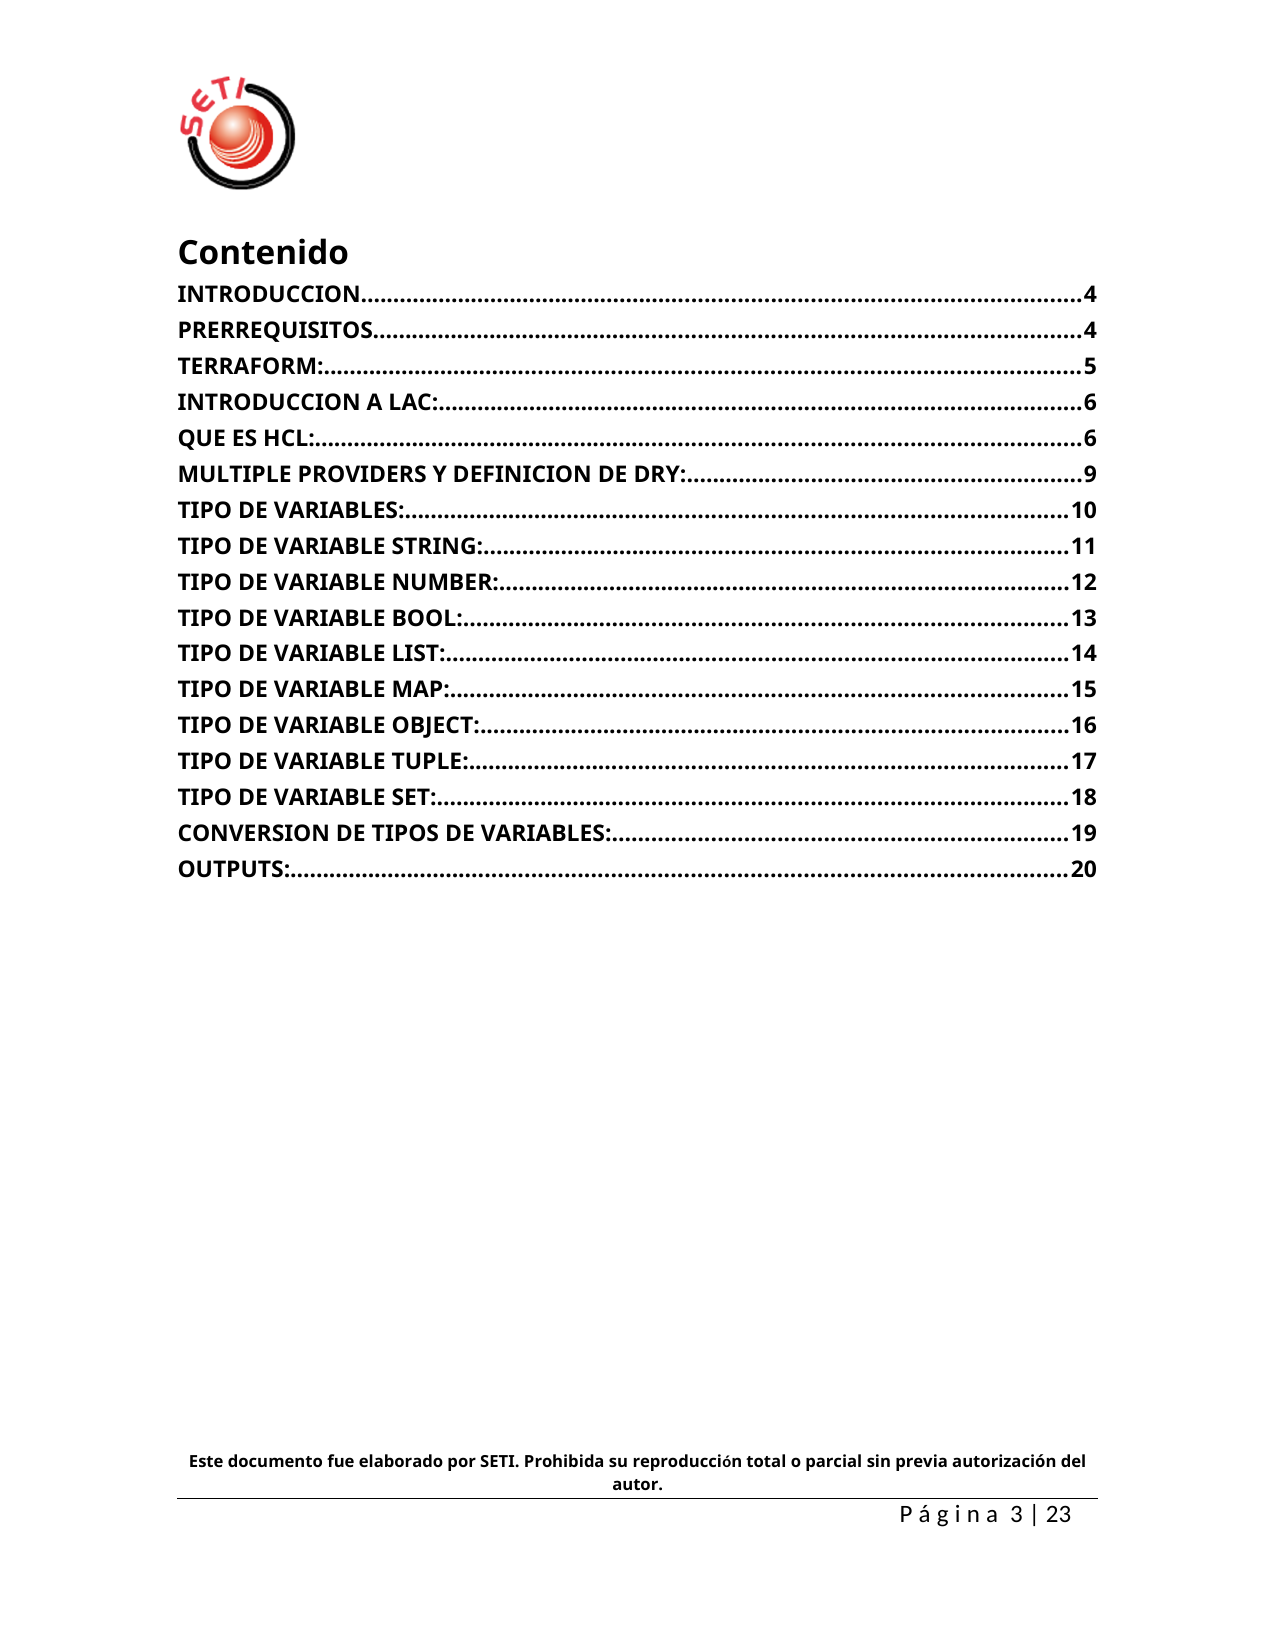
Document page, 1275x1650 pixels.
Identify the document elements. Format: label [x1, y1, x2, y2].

picture [177, 73, 305, 201]
